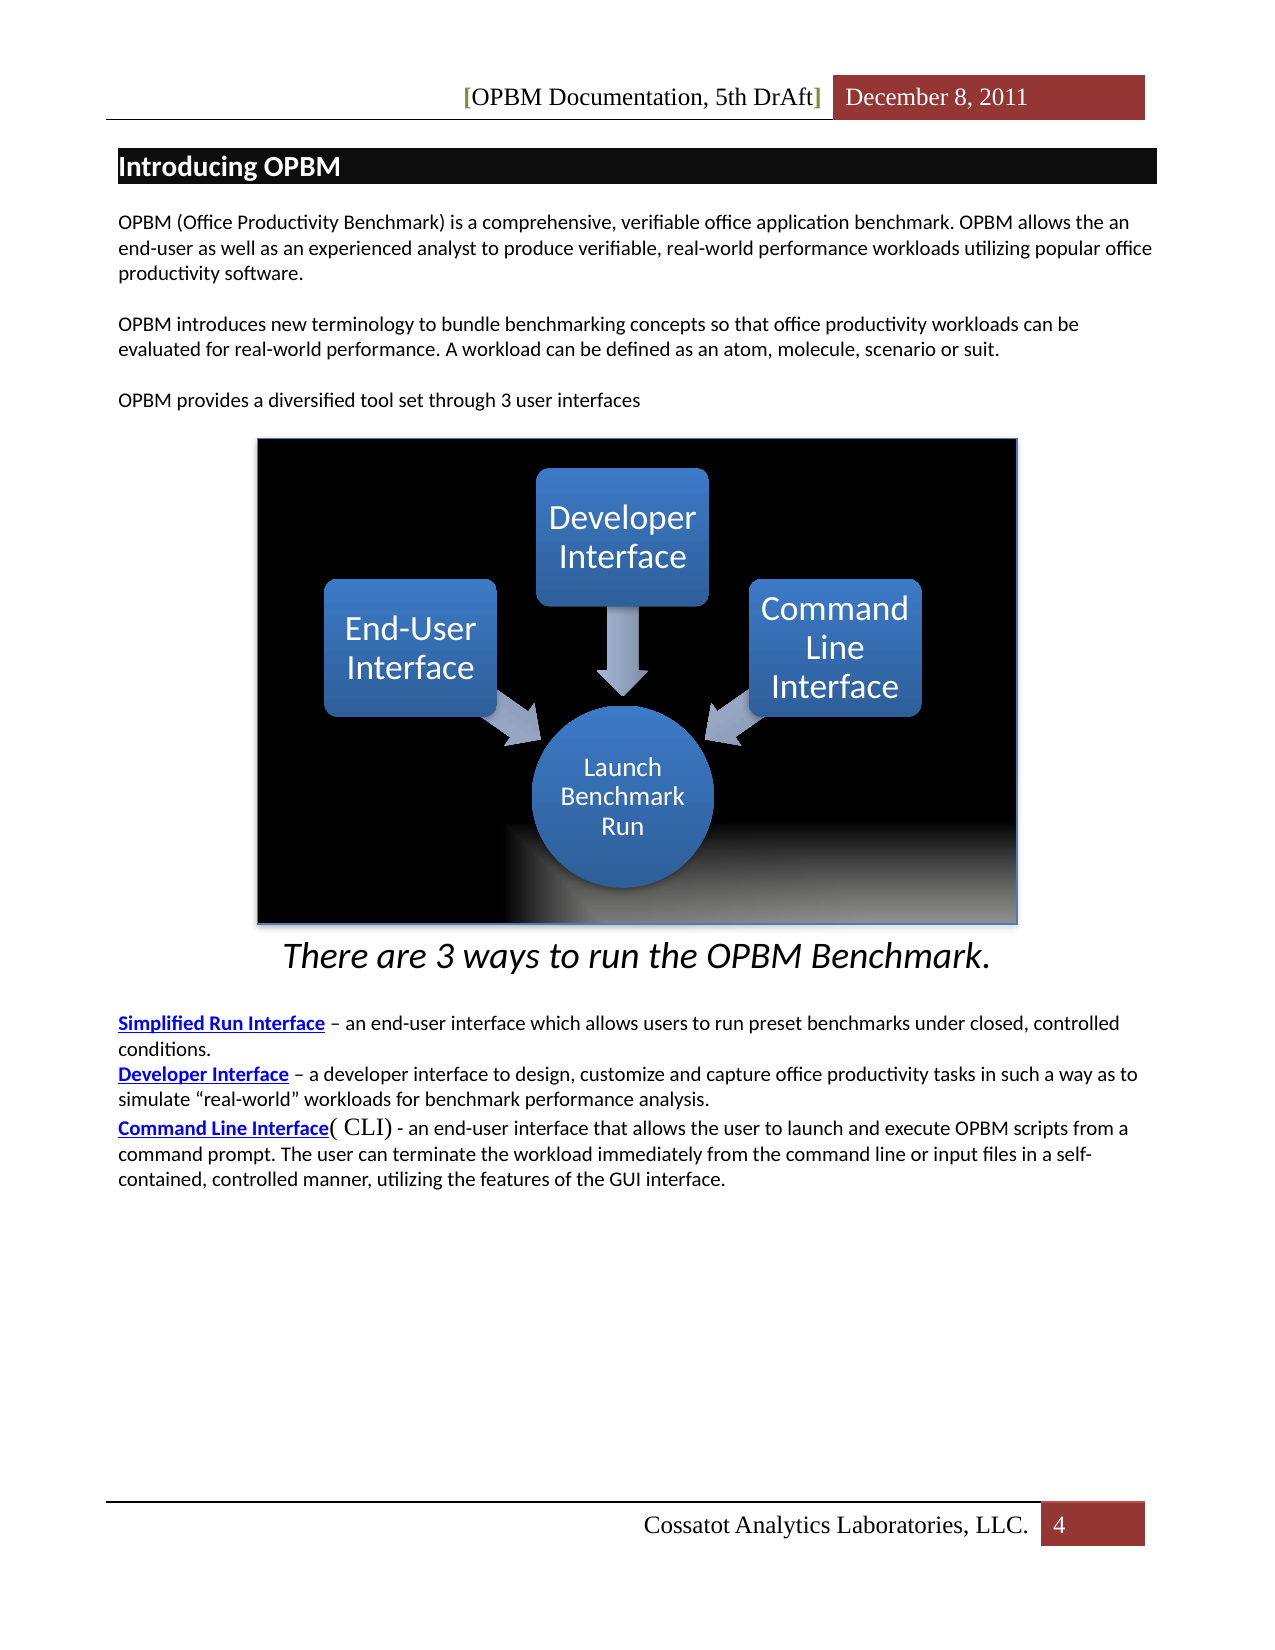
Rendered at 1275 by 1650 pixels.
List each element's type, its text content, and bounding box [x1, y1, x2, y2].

text OPBM (Office Productivity Benchmark) is a comprehensive, verifiable office application benchmark. OPBM allows the an end-user as well as an experienced analyst to produce verifiable, real-world performance workloads utilizing popular office productivity software. [118, 209, 1157, 286]
text Command Line Interface( CLI) - an end-user interface that allows the user to launch and execute OPBM scripts from a command prompt. The user can terminate the workload immediately from the command line or input files in a self-contained, controlled manner, utilizing the features of the GUI interface. [118, 1112, 1157, 1192]
text OPBM introduces new terminology to bundle benchmarking concepts so that office productivity workloads can be evaluated for real-world performance. A workload can be defined as an atom, molecule, scenario or suit. [118, 311, 1157, 362]
text Simplified Run Interface – an end-user interface which allows users to run preset benchmarks under closed, controlled conditions. [118, 1010, 1157, 1061]
text Introducing OPBM [118, 148, 1157, 184]
text OPBM provides a diversified tool set through 3 user interfaces [118, 387, 1157, 413]
text Developer Interface – a developer interface to design, customize and capture office productivity tasks in such a way as to simulate “real-world” workloads for benchmark performance analysis. [118, 1061, 1157, 1112]
